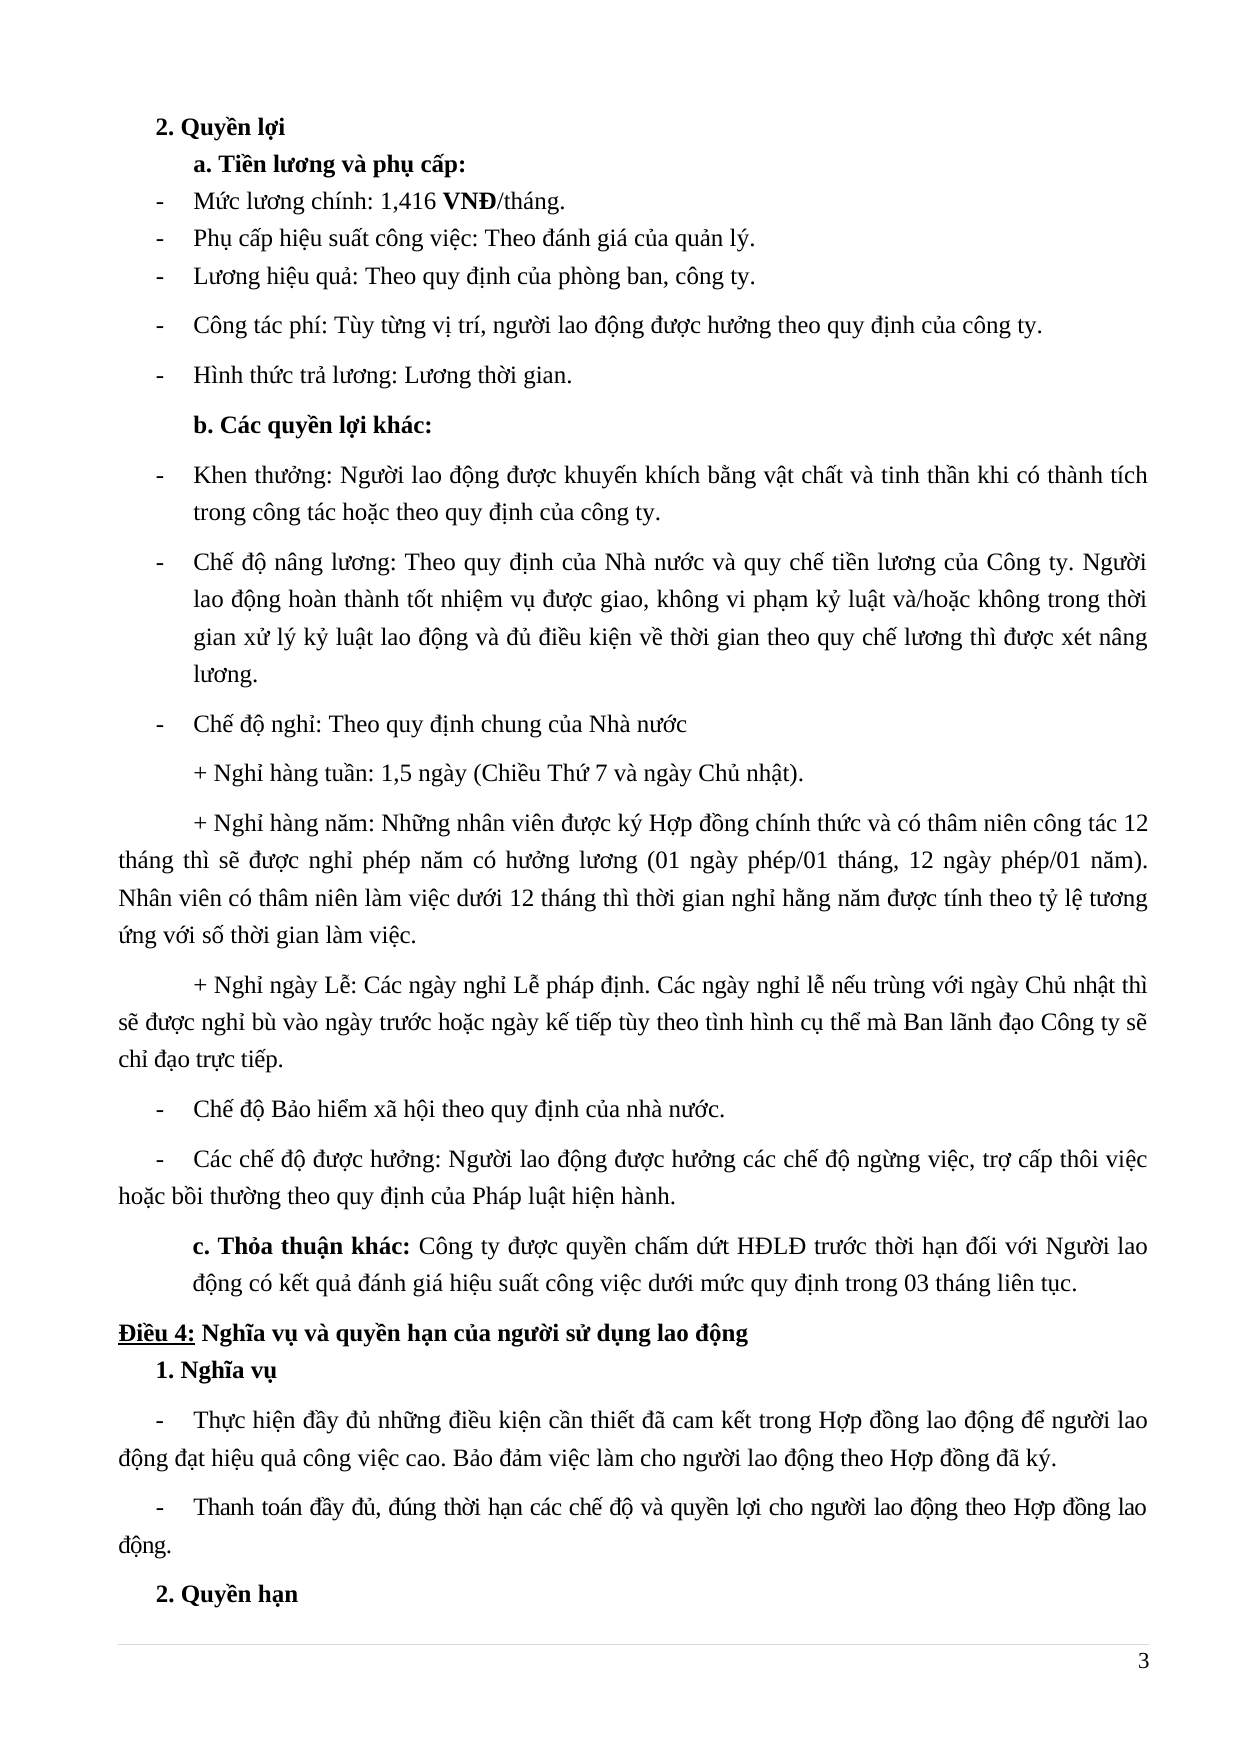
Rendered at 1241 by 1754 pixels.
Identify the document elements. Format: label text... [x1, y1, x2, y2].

text b. Các quyền lợi khác: [118, 410, 1149, 439]
list Chế độ Bảo hiểm xã hội theo quy định của nhà nước. [118, 1094, 1149, 1123]
list 2. Quyền hạn [156, 1579, 1149, 1608]
list 2. Quyền lợi [155, 112, 1149, 140]
text c. Thỏa thuận khác: Công ty được quyền chấm dứt HĐLĐ trước thời hạn đối với Người lao động có kết quả đánh giá hiệu suất công việc dưới mức quy định trong 03 tháng liên tục. [192, 1231, 1149, 1297]
list Chế độ nghỉ: Theo quy định chung của Nhà nước [156, 709, 1149, 737]
text + Nghỉ hàng năm: Những nhân viên được ký Hợp đồng chính thức và có thâm niên công tác 12 tháng thì sẽ được nghỉ phép năm có hưởng lương (01 ngày phép/01 tháng, 12 ngày phép/01 năm). Nhân viên có thâm niên làm việc dưới 12 tháng thì thời gian nghỉ hằng năm được tính theo tỷ lệ tương ứng với số thời gian làm việc. [118, 808, 1149, 949]
list Chế độ nâng lương: Theo quy định của Nhà nước và quy chế tiền lương của Công ty. Người lao động hoàn thành tốt nhiệm vụ được giao, không vi phạm kỷ luật và/hoặc không trong thời gian xử lý kỷ luật lao động và đủ điều kiện về thời gian theo quy chế lương thì được xét nâng lương. [156, 547, 1149, 688]
list Phụ cấp hiệu suất công việc: Theo đánh giá của quản lý. [156, 223, 1149, 252]
list Thực hiện đầy đủ những điều kiện cần thiết đã cam kết trong Hợp đồng lao động để người lao động đạt hiệu quả công việc cao. Bảo đảm việc làm cho người lao động theo Hợp đồng đã ký. [118, 1405, 1149, 1471]
list Thanh toán đầy đủ, đúng thời hạn các chế độ và quyền lợi cho người lao động theo Hợp đồng lao động. [118, 1492, 1149, 1558]
list Mức lương chính: 1,416 VNĐ/tháng. [156, 186, 1149, 215]
list Các chế độ được hưởng: Người lao động được hưởng các chế độ ngừng việc, trợ cấp thôi việc hoặc bồi thường theo quy định của Pháp luật hiện hành. [118, 1144, 1149, 1210]
list a. Tiền lương và phụ cấp: [193, 149, 1149, 178]
list Lương hiệu quả: Theo quy định của phòng ban, công ty. [156, 261, 1149, 289]
list Công tác phí: Tùy từng vị trí, người lao động được hưởng theo quy định của công ty. [156, 311, 1149, 339]
list Điều 4: Nghĩa vụ và quyền hạn của người sử dụng lao động [118, 1318, 1149, 1347]
list Khen thưởng: Người lao động được khuyến khích bằng vật chất và tinh thần khi có thành tích trong công tác hoặc theo quy định của công ty. [156, 460, 1149, 526]
text + Nghỉ hàng tuần: 1,5 ngày (Chiều Thứ 7 và ngày Chủ nhật). [193, 758, 1149, 787]
text + Nghỉ ngày Lễ: Các ngày nghỉ Lễ pháp định. Các ngày nghỉ lễ nếu trùng với ngày Chủ nhật thì sẽ được nghỉ bù vào ngày trước hoặc ngày kế tiếp tùy theo tình hình cụ thể mà Ban lãnh đạo Công ty sẽ chỉ đạo trực tiếp. [118, 970, 1149, 1073]
list Hình thức trả lương: Lương thời gian. [156, 360, 1149, 389]
list 1. Nghĩa vụ [155, 1356, 1149, 1384]
